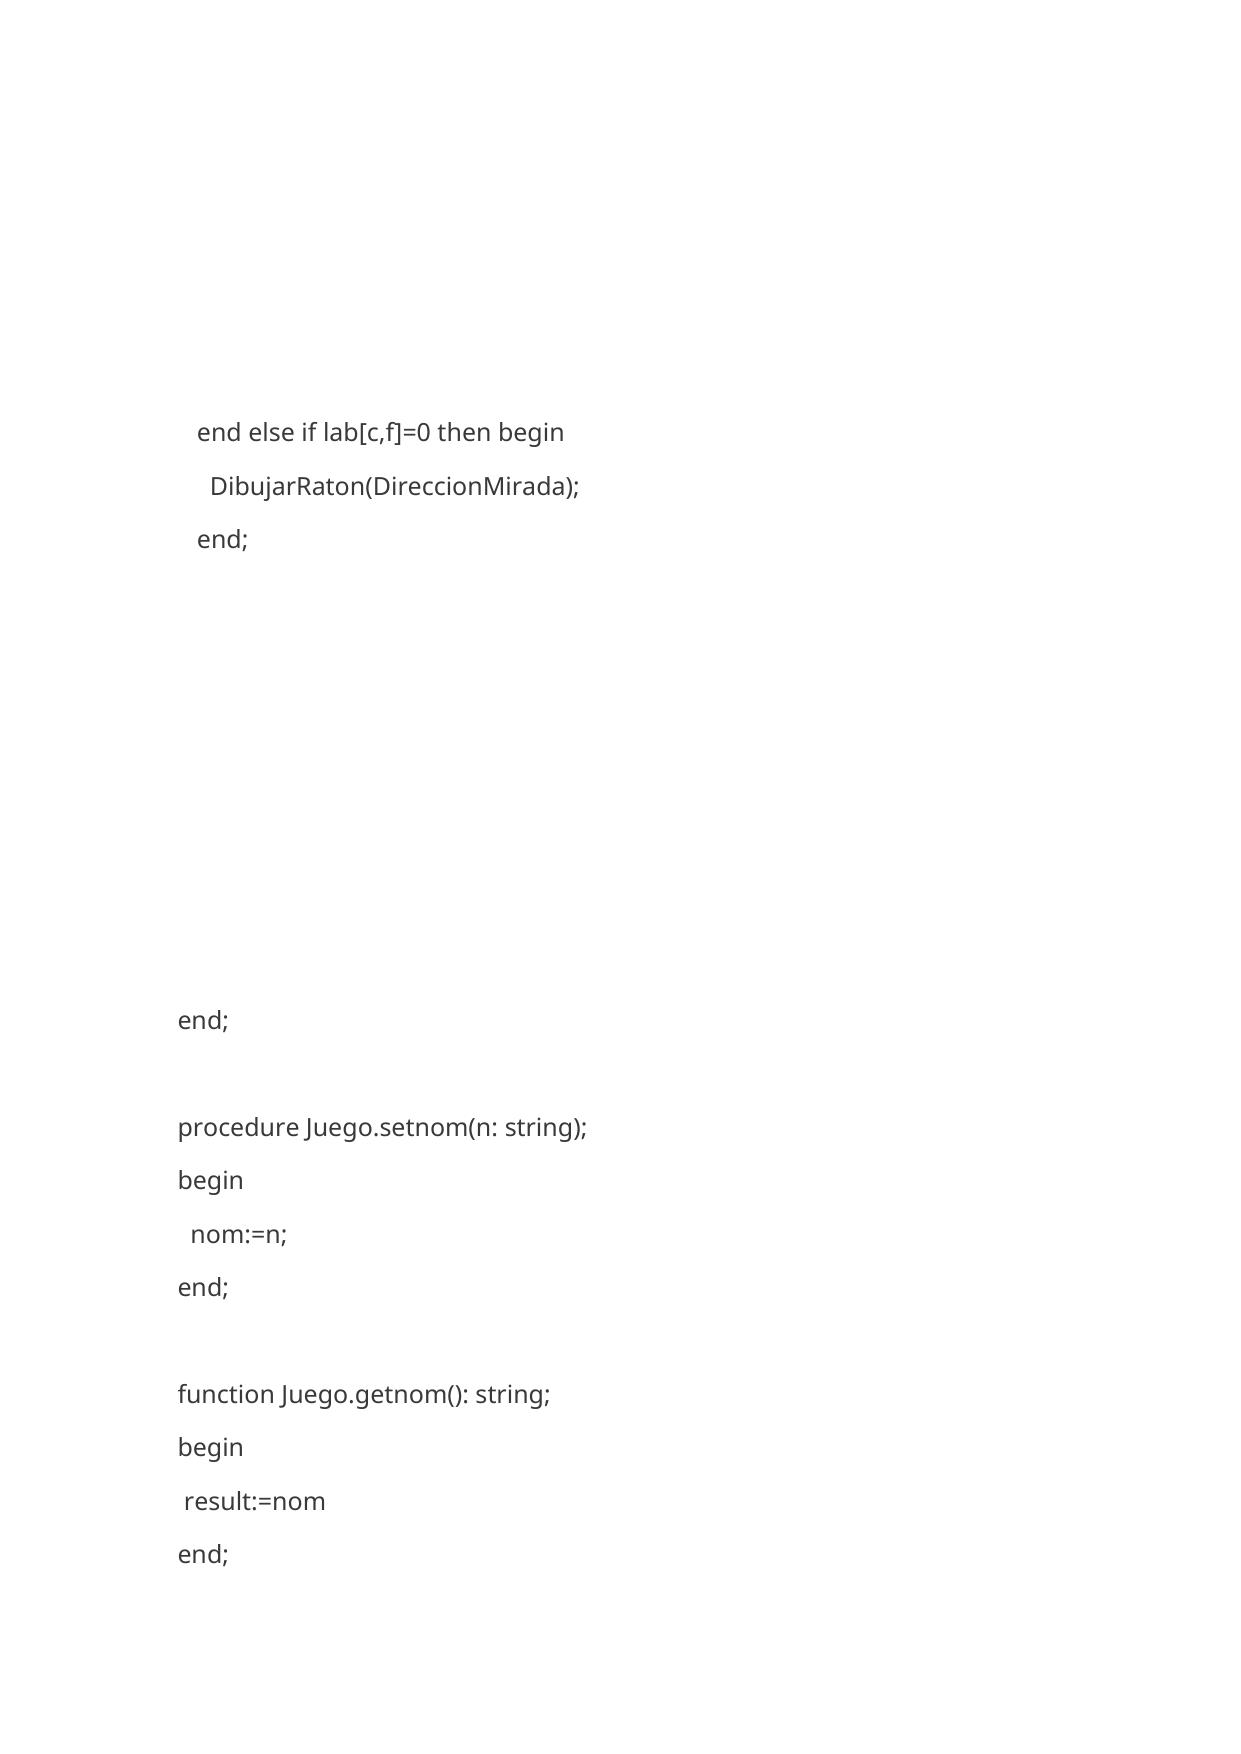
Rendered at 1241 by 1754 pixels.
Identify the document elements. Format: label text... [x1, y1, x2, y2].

text procedure Juego.setnom(n: string); [177, 1109, 1063, 1143]
text DibujarRaton(DireccionMirada); [177, 468, 1063, 502]
text end; [177, 522, 1063, 556]
text begin [177, 1430, 1063, 1464]
text end else if lab[c,f]=0 then begin [177, 415, 1063, 449]
text end; [177, 1003, 1063, 1037]
text result:=nom [177, 1483, 1063, 1518]
text end; [177, 1537, 1063, 1571]
text begin [177, 1163, 1063, 1197]
text function Juego.getnom(): string; [177, 1377, 1063, 1411]
text end; [177, 1270, 1063, 1304]
text nom:=n; [177, 1216, 1063, 1250]
